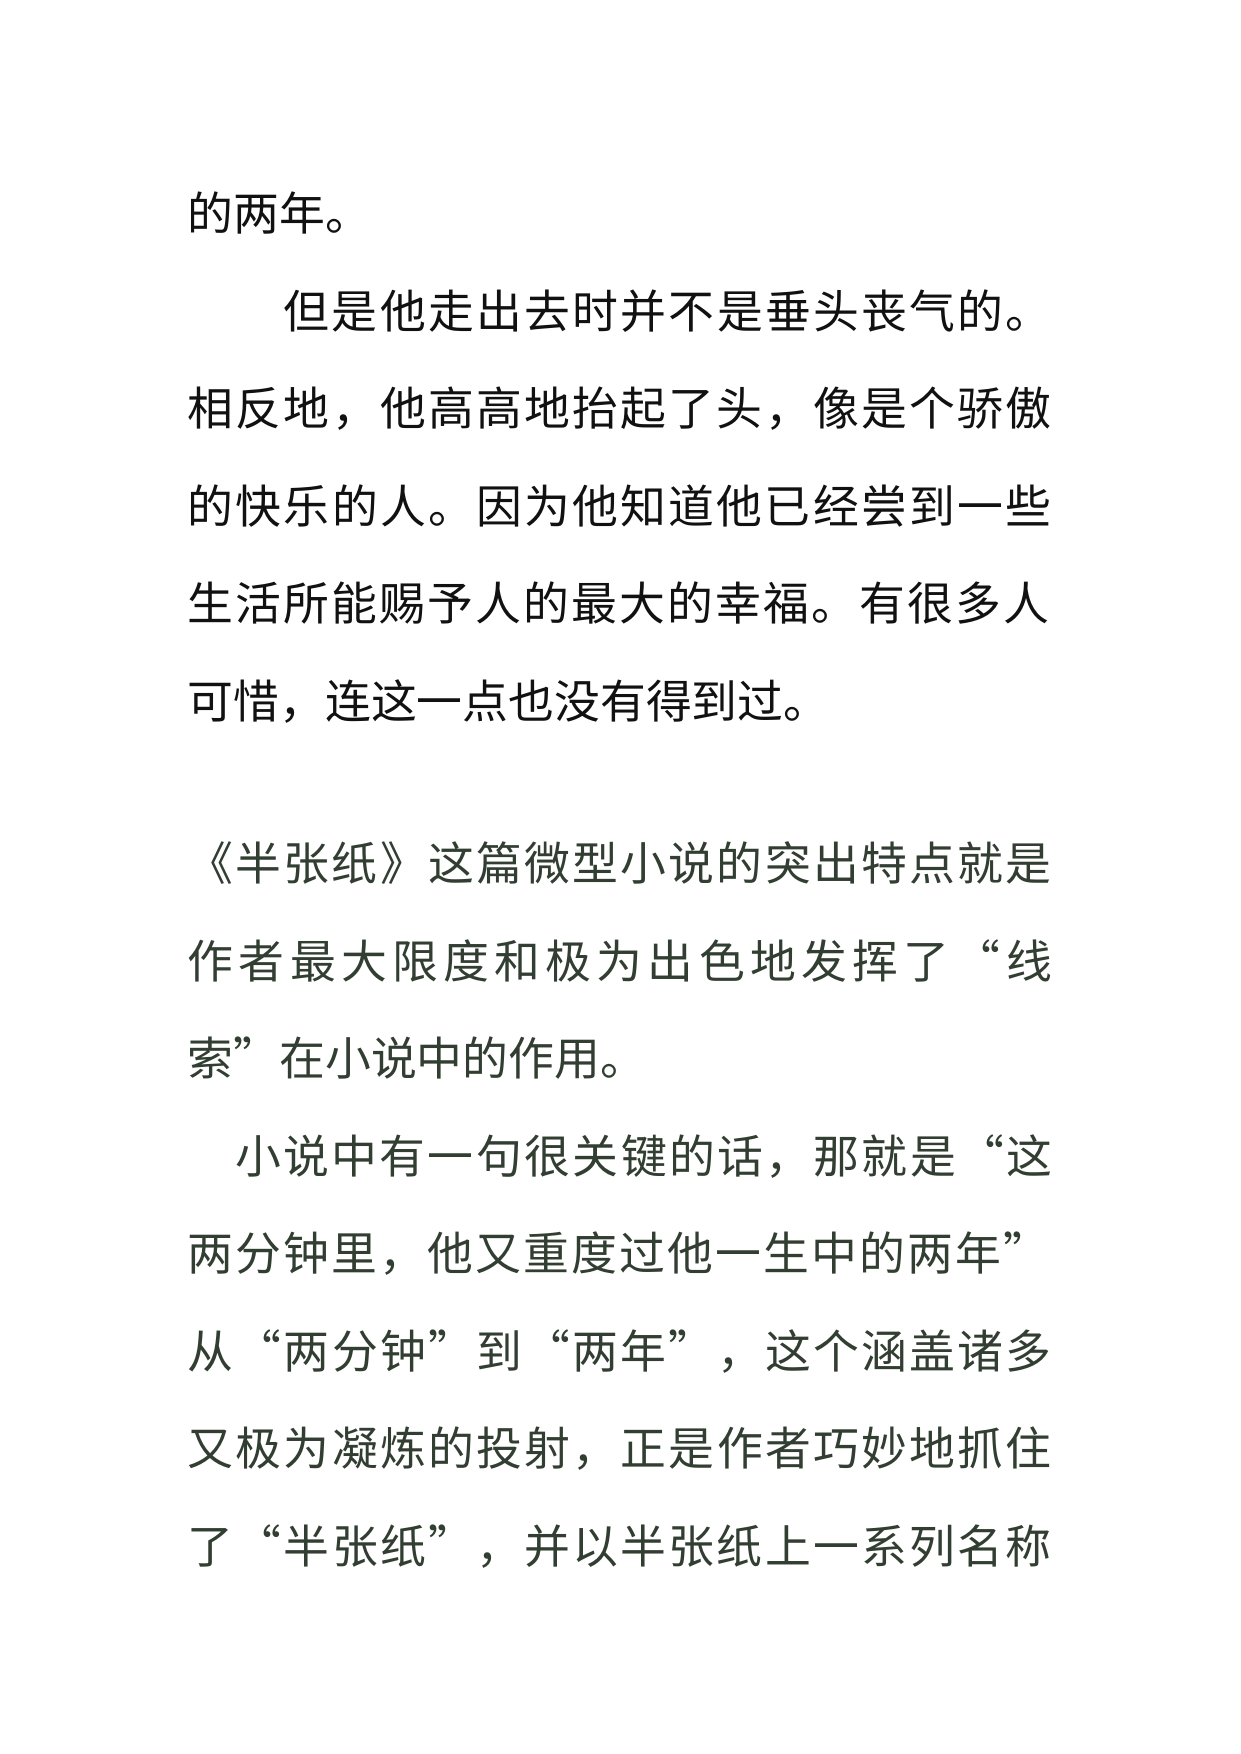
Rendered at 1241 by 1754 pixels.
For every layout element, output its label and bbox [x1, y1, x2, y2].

text [187, 162, 1053, 747]
text [187, 812, 1053, 1592]
